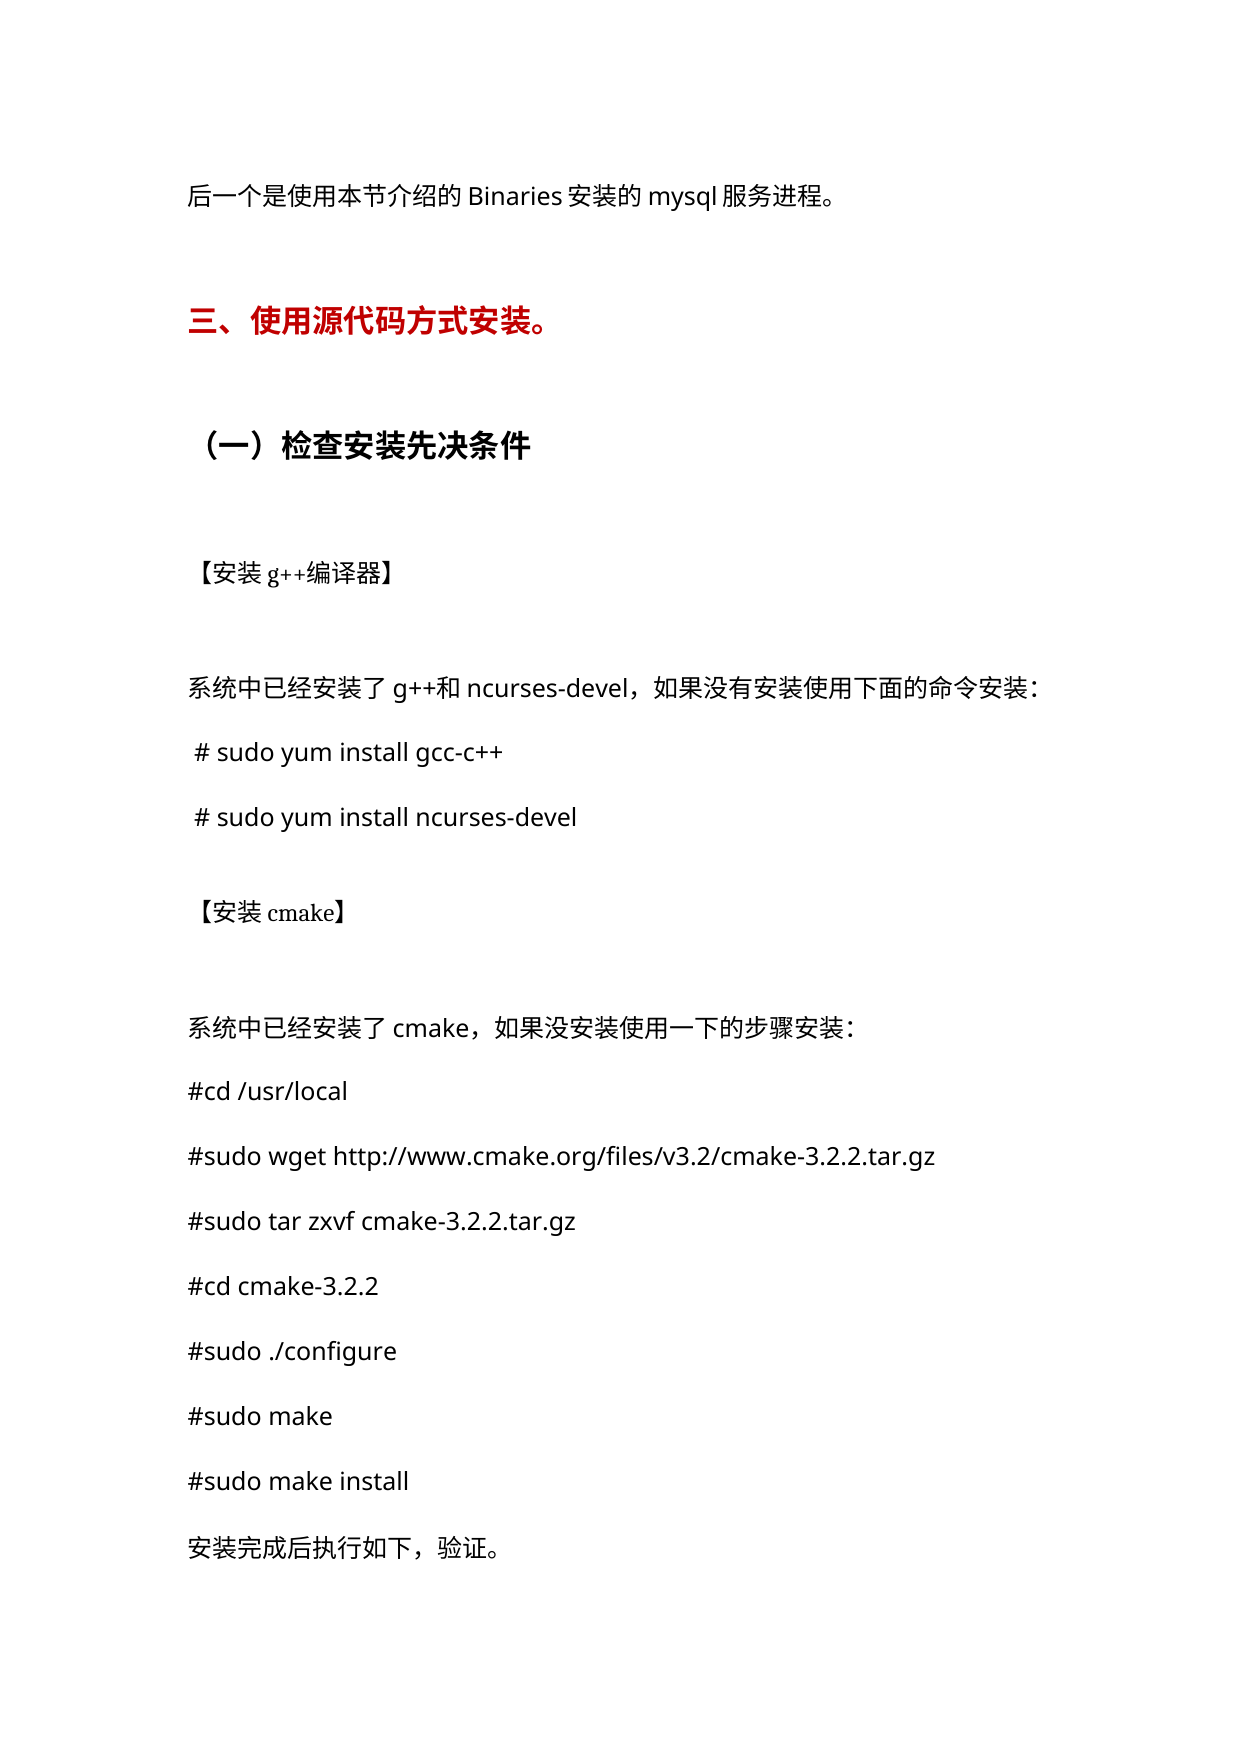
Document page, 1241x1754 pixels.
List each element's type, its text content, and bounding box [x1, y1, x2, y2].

text #sudo tar zxvf cmake-3.2.2.tar.gz [187, 1189, 1053, 1254]
text 安装完成后执行如下，验证。 [187, 1514, 1053, 1579]
text 系统中已经安装了cmake，如果没安装使用一下的步骤安装： [187, 994, 1053, 1059]
subtitle 三、使用源代码方式安装。 [187, 287, 1053, 352]
text #sudo make install [187, 1449, 1053, 1514]
subtitle 【安装g++编译器】 [187, 539, 1053, 604]
text #sudo wget http://www.cmake.org/files/v3.2/cmake-3.2.2.tar.gz [187, 1124, 1053, 1189]
subtitle 【安装cmake】 [187, 878, 1053, 943]
text 系统中已经安装了g++和ncurses-devel，如果没有安装使用下面的命令安装： [187, 654, 1053, 719]
text # sudo yum install gcc-c++ [187, 719, 1053, 784]
text # sudo yum install ncurses-devel [187, 784, 1053, 849]
text #cd cmake-3.2.2 [187, 1254, 1053, 1319]
text #sudo ./configure [187, 1319, 1053, 1384]
text 后一个是使用本节介绍的Binaries安装的mysql服务进程。 [187, 162, 1053, 227]
text #sudo make [187, 1384, 1053, 1449]
text #cd /usr/local [187, 1059, 1053, 1124]
subtitle （一）检查安装先决条件 [187, 412, 1053, 477]
